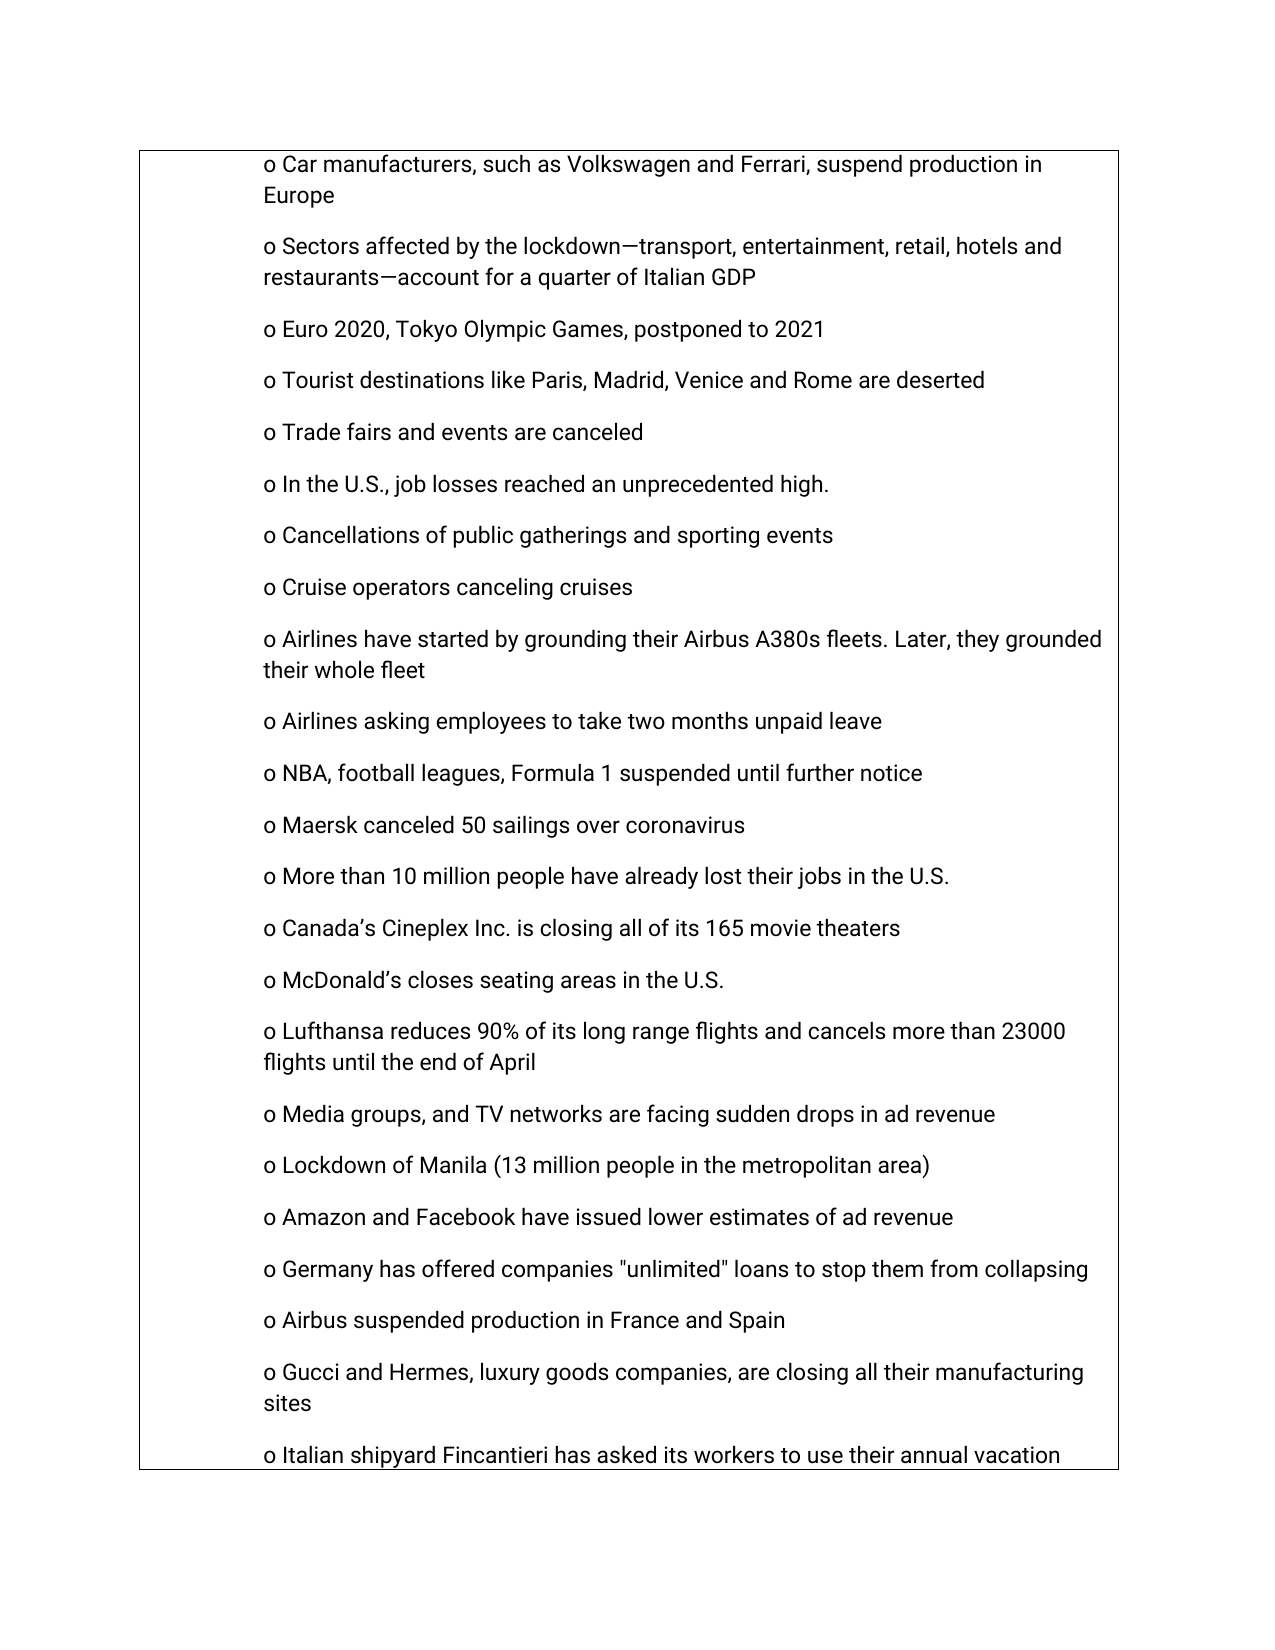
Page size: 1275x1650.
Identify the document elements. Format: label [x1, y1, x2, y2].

table_cell [140, 151, 1118, 1469]
